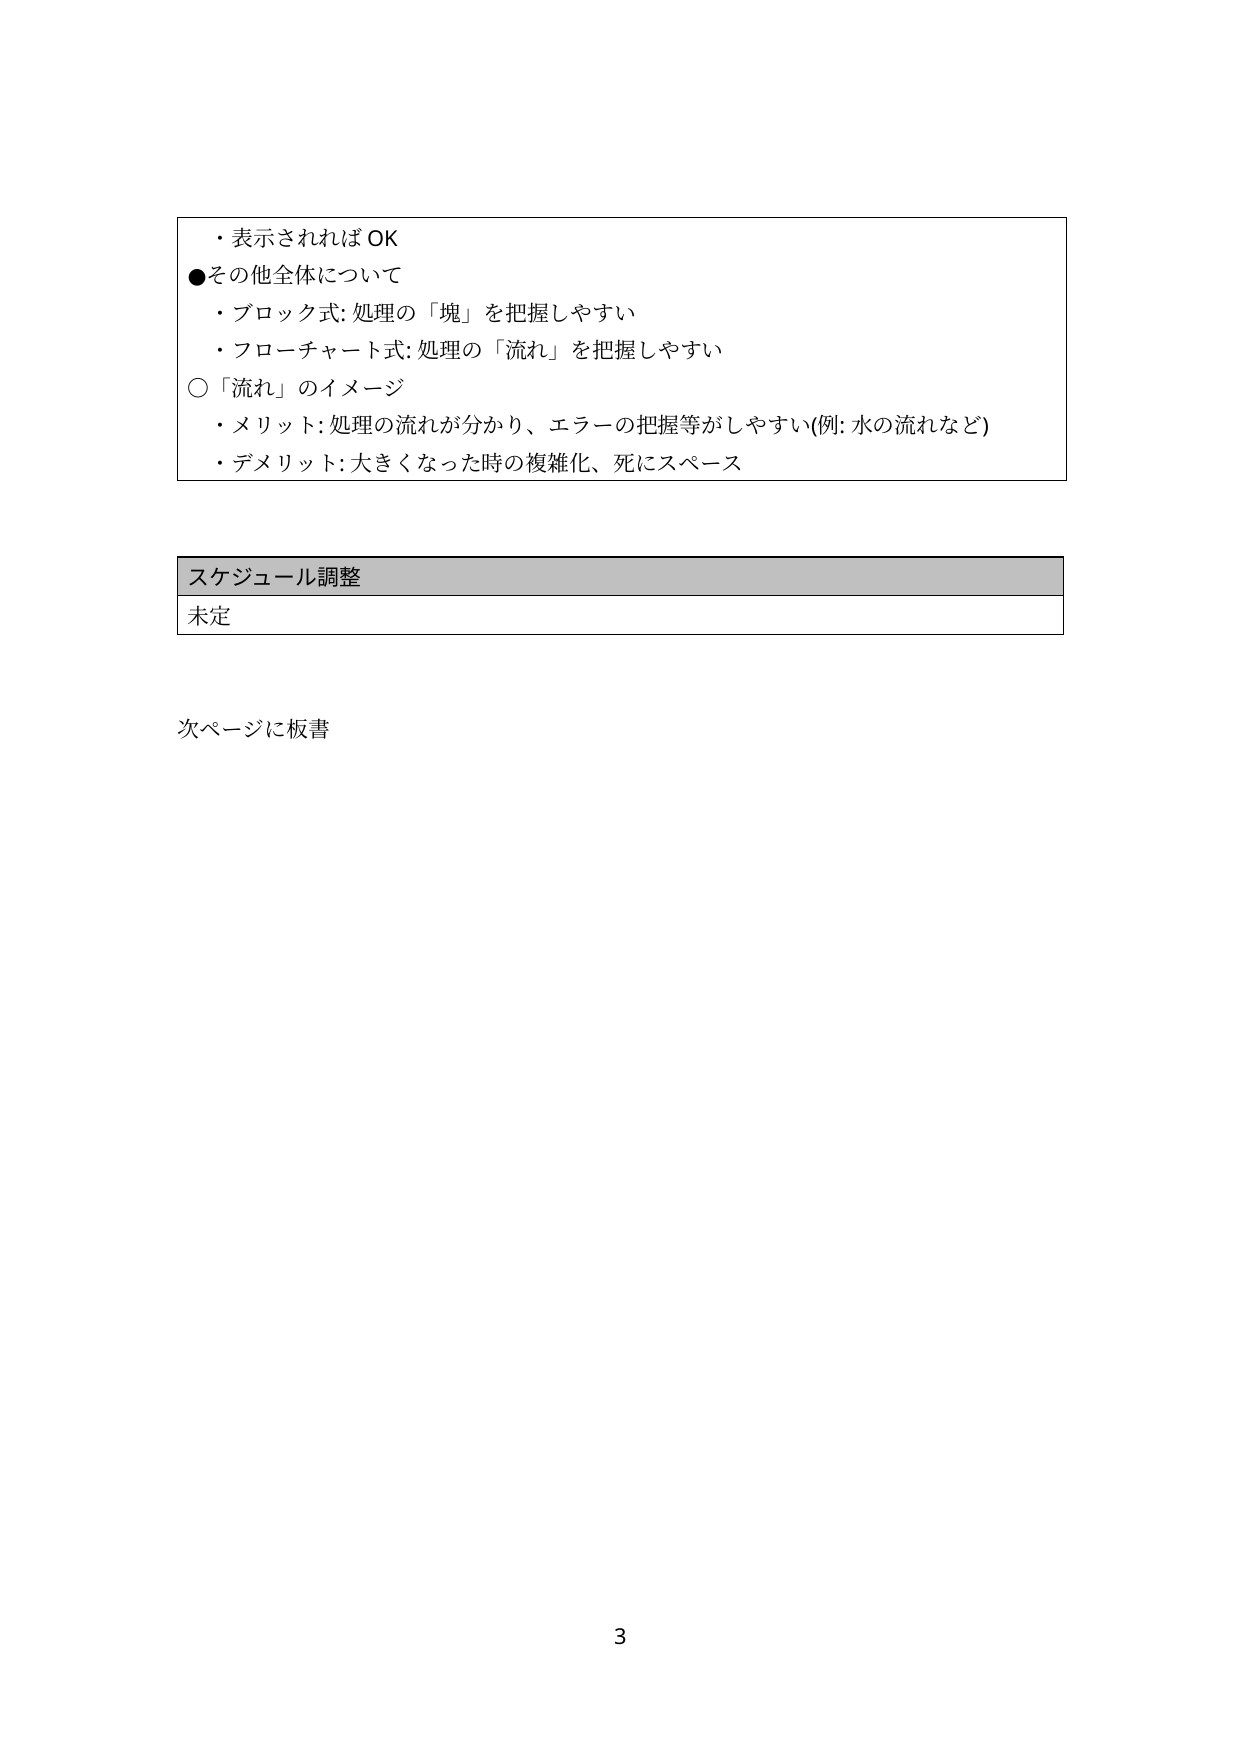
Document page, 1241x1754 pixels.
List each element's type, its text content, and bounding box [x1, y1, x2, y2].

text 次ページに板書 [177, 709, 1063, 747]
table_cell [178, 218, 1066, 480]
table_header スケジュール調整 [178, 558, 1063, 595]
table_cell 未定 [178, 596, 1063, 633]
